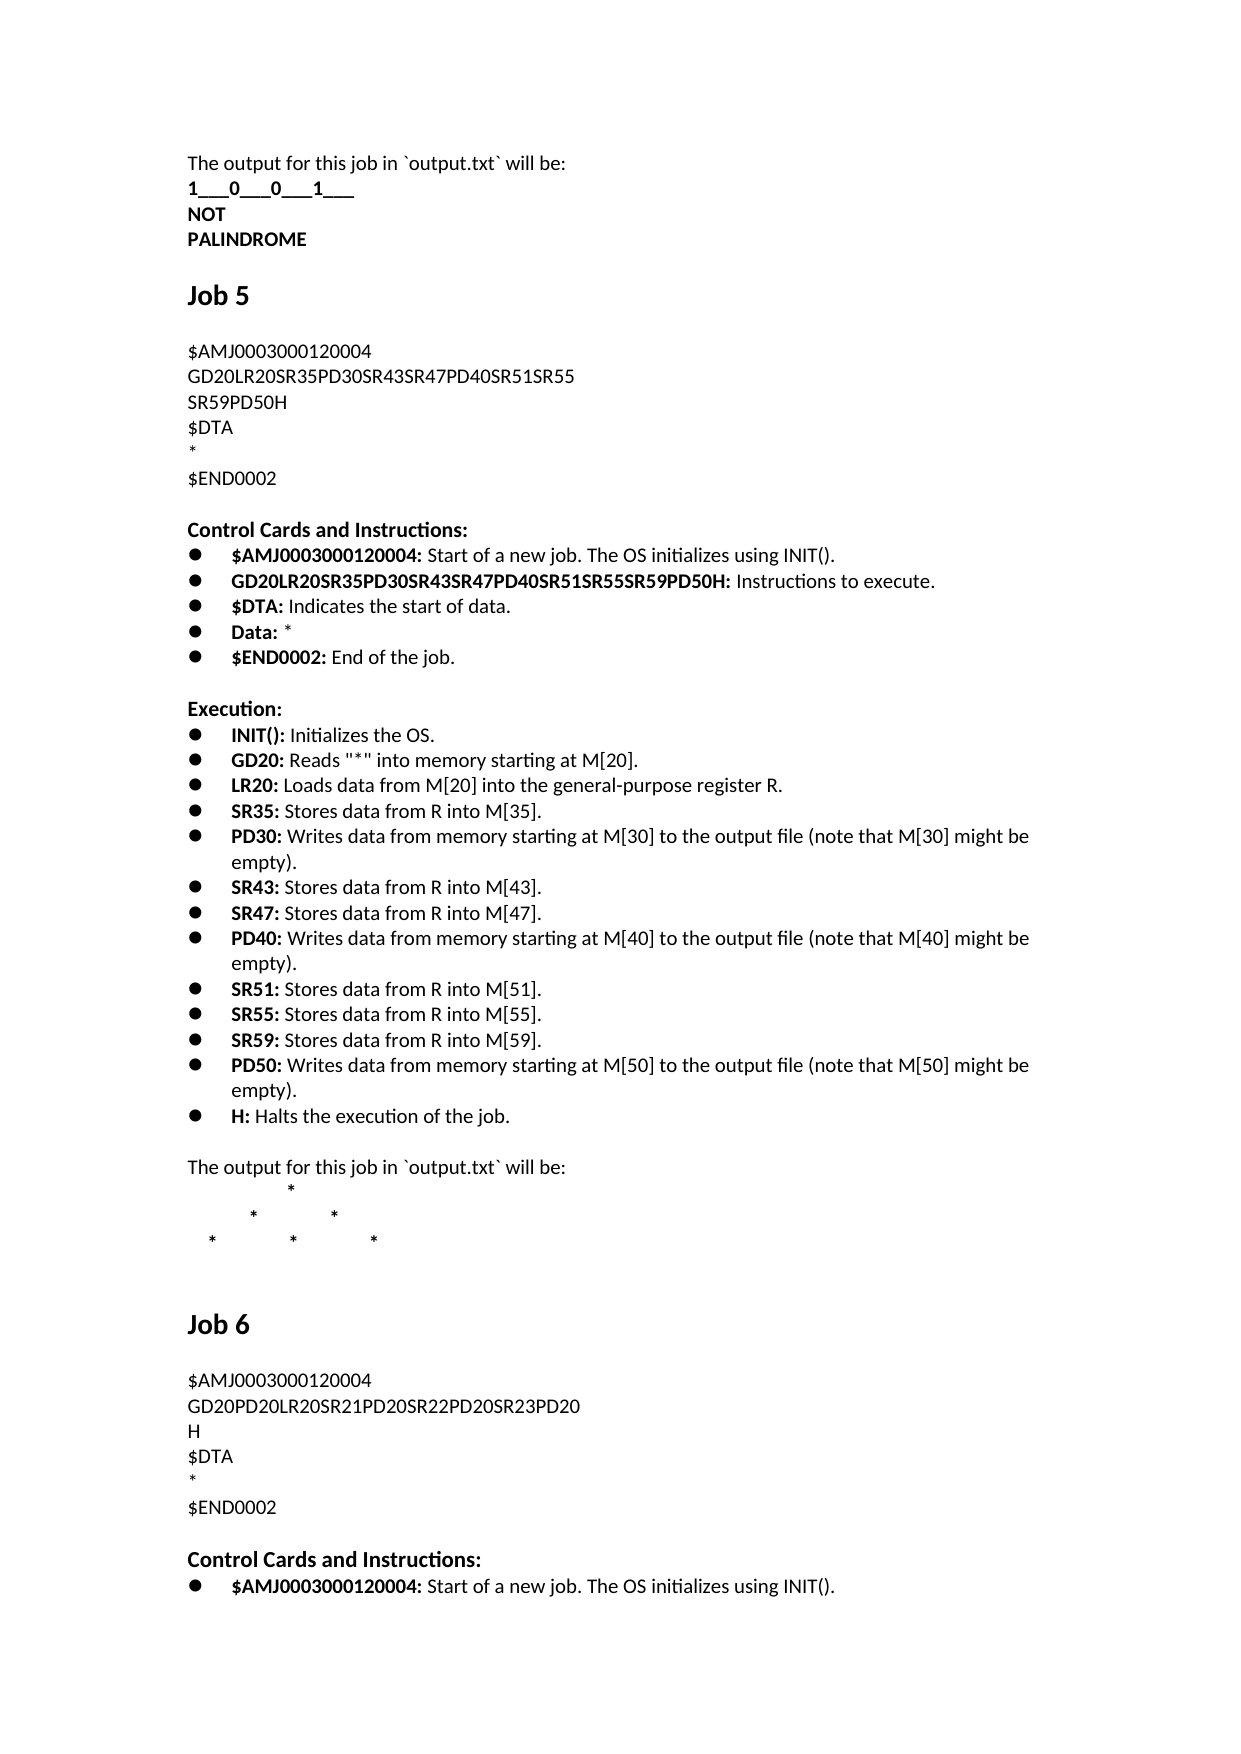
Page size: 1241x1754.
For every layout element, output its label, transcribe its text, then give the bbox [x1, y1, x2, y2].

list $AMJ0003000120004: Start of a new job. The OS initializes using INIT(). [187, 543, 1053, 568]
text NOT [187, 201, 1053, 226]
list Data: * [187, 619, 1053, 644]
text $DTA [187, 1444, 1053, 1469]
list $DTA: Indicates the start of data. [187, 593, 1053, 619]
text Control Cards and Instructions: [187, 516, 1053, 543]
text $DTA [187, 414, 1053, 440]
text * [187, 1469, 1053, 1494]
list $AMJ0003000120004: Start of a new job. The OS initializes using INIT(). [187, 1573, 1053, 1599]
text * [187, 1179, 1053, 1205]
list SR55: Stores data from R into M[55]. [187, 1001, 1053, 1027]
list PD40: Writes data from memory starting at M[40] to the output file (note that M[40] might be empty). [187, 925, 1053, 976]
text Job 5 [187, 277, 1053, 313]
text * * [187, 1205, 1053, 1230]
list SR51: Stores data from R into M[51]. [187, 976, 1053, 1001]
list GD20: Reads "*" into memory starting at M[20]. [187, 747, 1053, 773]
list PD50: Writes data from memory starting at M[50] to the output file (note that M[50] might be empty). [187, 1052, 1053, 1103]
list SR47: Stores data from R into M[47]. [187, 900, 1053, 925]
text Control Cards and Instructions: [187, 1545, 1053, 1573]
text The output for this job in `output.txt` will be: [187, 1154, 1053, 1179]
list INIT(): Initializes the OS. [187, 722, 1053, 747]
text $AMJ0003000120004 [187, 1367, 1053, 1393]
list SR35: Stores data from R into M[35]. [187, 798, 1053, 823]
list H: Halts the execution of the job. [187, 1103, 1053, 1128]
text $AMJ0003000120004 [187, 338, 1053, 363]
text The output for this job in `output.txt` will be: [187, 150, 1053, 175]
text $END0002 [187, 465, 1053, 491]
text PALINDROME [187, 226, 1053, 252]
text 1___0___0___1___ [187, 175, 1053, 201]
list LR20: Loads data from M[20] into the general-purpose register R. [187, 773, 1053, 798]
text * * * [187, 1230, 1053, 1256]
list $END0002: End of the job. [187, 644, 1053, 670]
text H [187, 1418, 1053, 1444]
list SR59: Stores data from R into M[59]. [187, 1027, 1053, 1052]
list GD20LR20SR35PD30SR43SR47PD40SR51SR55SR59PD50H: Instructions to execute. [187, 568, 1053, 593]
text Job 6 [187, 1306, 1053, 1342]
text SR59PD50H [187, 389, 1053, 414]
text $END0002 [187, 1494, 1053, 1520]
list PD30: Writes data from memory starting at M[30] to the output file (note that M[30] might be empty). [187, 823, 1053, 874]
text * [187, 440, 1053, 465]
text Execution: [187, 695, 1053, 722]
list SR43: Stores data from R into M[43]. [187, 874, 1053, 900]
text GD20LR20SR35PD30SR43SR47PD40SR51SR55 [187, 363, 1053, 389]
text GD20PD20LR20SR21PD20SR22PD20SR23PD20 [187, 1393, 1053, 1418]
